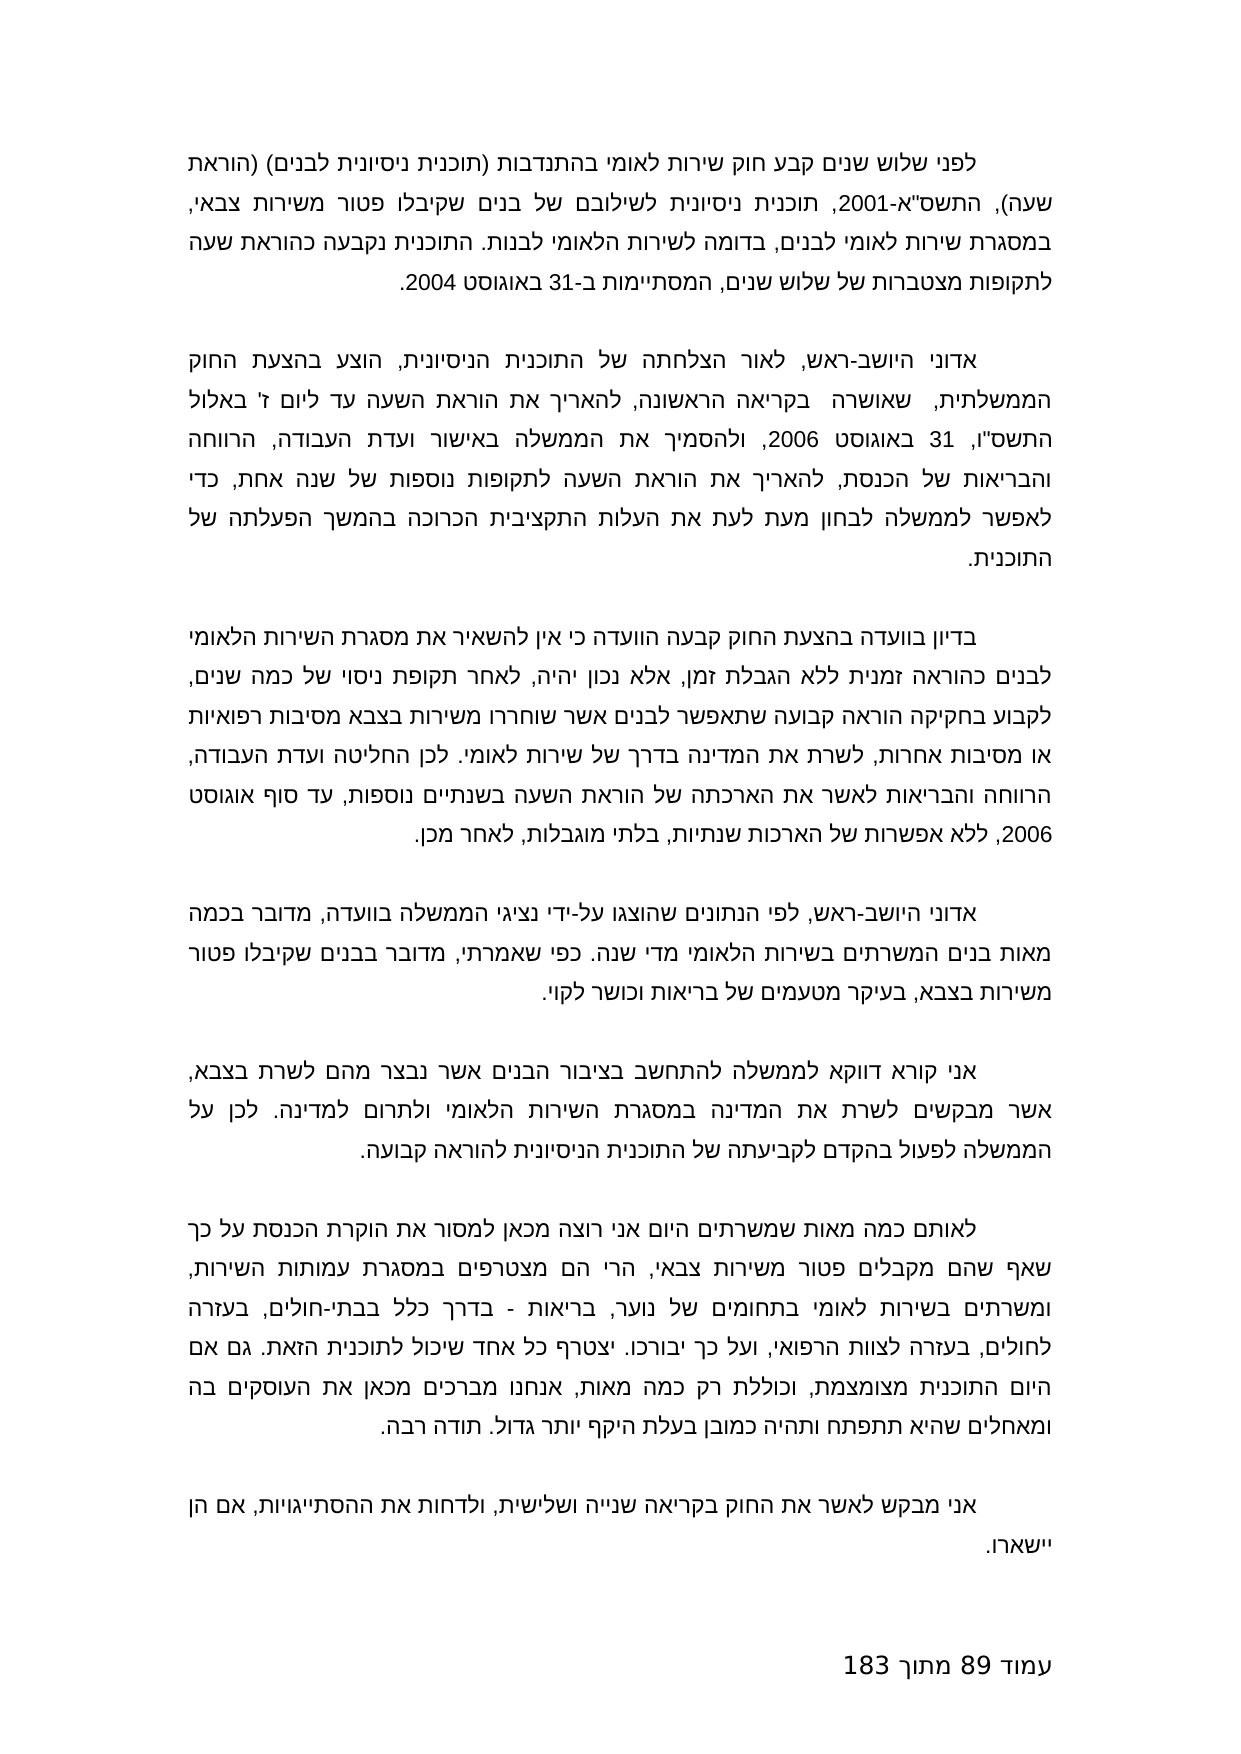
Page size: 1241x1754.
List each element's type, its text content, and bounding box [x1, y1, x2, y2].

text אדוני היושב-ראש, לאור הצלחתה של התוכנית הניסיונית, הוצע בהצעת החוק הממשלתית, שאושרה בקריאה הראשונה, להאריך את הוראת השעה עד ליום ז' באלול התשס"ו, 31 באוגוסט 2006, ולהסמיך את הממשלה באישור ועדת העבודה, הרווחה והבריאות של הכנסת, להאריך את הוראת השעה לתקופות נוספות של שנה אחת, כדי לאפשר לממשלה לבחון מעת לעת את העלות התקציבית הכרוכה בהמשך הפעלתה של התוכנית. [187, 347, 1053, 571]
text לאותם כמה מאות שמשרתים היום אני רוצה מכאן למסור את הוקרת הכנסת על כך שאף שהם מקבלים פטור משירות צבאי, הרי הם מצטרפים במסגרת עמותות השירות, ומשרתים בשירות לאומי בתחומים של נוער, בריאות - בדרך כלל בבתי-חולים, בעזרה לחולים, בעזרה לצוות הרפואי, ועל כך יבורכו. יצטרף כל אחד שיכול לתוכנית הזאת. גם אם היום התוכנית מצומצמת, וכוללת רק כמה מאות, אנחנו מברכים מכאן את העוסקים בה ומאחלים שהיא תתפתח ותהיה כמובן בעלת היקף יותר גדול. תודה רבה. [187, 1216, 1053, 1440]
text אני מבקש לאשר את החוק בקריאה שנייה ושלישית, ולדחות את ההסתייגויות, אם הן יישארו. [187, 1492, 1053, 1558]
text בדיון בוועדה בהצעת החוק קבעה הוועדה כי אין להשאיר את מסגרת השירות הלאומי לבנים כהוראה זמנית ללא הגבלת זמן, אלא נכון יהיה, לאחר תקופת ניסוי של כמה שנים, לקבוע בחקיקה הוראה קבועה שתאפשר לבנים אשר שוחררו משירות בצבא מסיבות רפואיות או מסיבות אחרות, לשרת את המדינה בדרך של שירות לאומי. לכן החליטה ועדת העבודה, הרווחה והבריאות לאשר את הארכתה של הוראת השעה בשנתיים נוספות, עד סוף אוגוסט 2006, ללא אפשרות של הארכות שנתיות, בלתי מוגבלות, לאחר מכן. [187, 624, 1053, 847]
text אני קורא דווקא לממשלה להתחשב בציבור הבנים אשר נבצר מהם לשרת בצבא, אשר מבקשים לשרת את המדינה במסגרת השירות הלאומי ולתרום למדינה. לכן על הממשלה לפעול בהקדם לקביעתה של התוכנית הניסיונית להוראה קבועה. [187, 1058, 1053, 1163]
text לפני שלוש שנים קבע חוק שירות לאומי בהתנדבות (תוכנית ניסיונית לבנים) (הוראת שעה), התשס"א-2001, תוכנית ניסיונית לשילובם של בנים שקיבלו פטור משירות צבאי, במסגרת שירות לאומי לבנים, בדומה לשירות הלאומי לבנות. התוכנית נקבעה כהוראת שעה לתקופות מצטברות של שלוש שנים, המסתיימות ב-31 באוגוסט 2004. [187, 150, 1053, 295]
text אדוני היושב-ראש, לפי הנתונים שהוצגו על-ידי נציגי הממשלה בוועדה, מדובר בכמה מאות בנים המשרתים בשירות הלאומי מדי שנה. כפי שאמרתי, מדובר בבנים שקיבלו פטור משירות בצבא, בעיקר מטעמים של בריאות וכושר לקוי. [187, 900, 1053, 1005]
